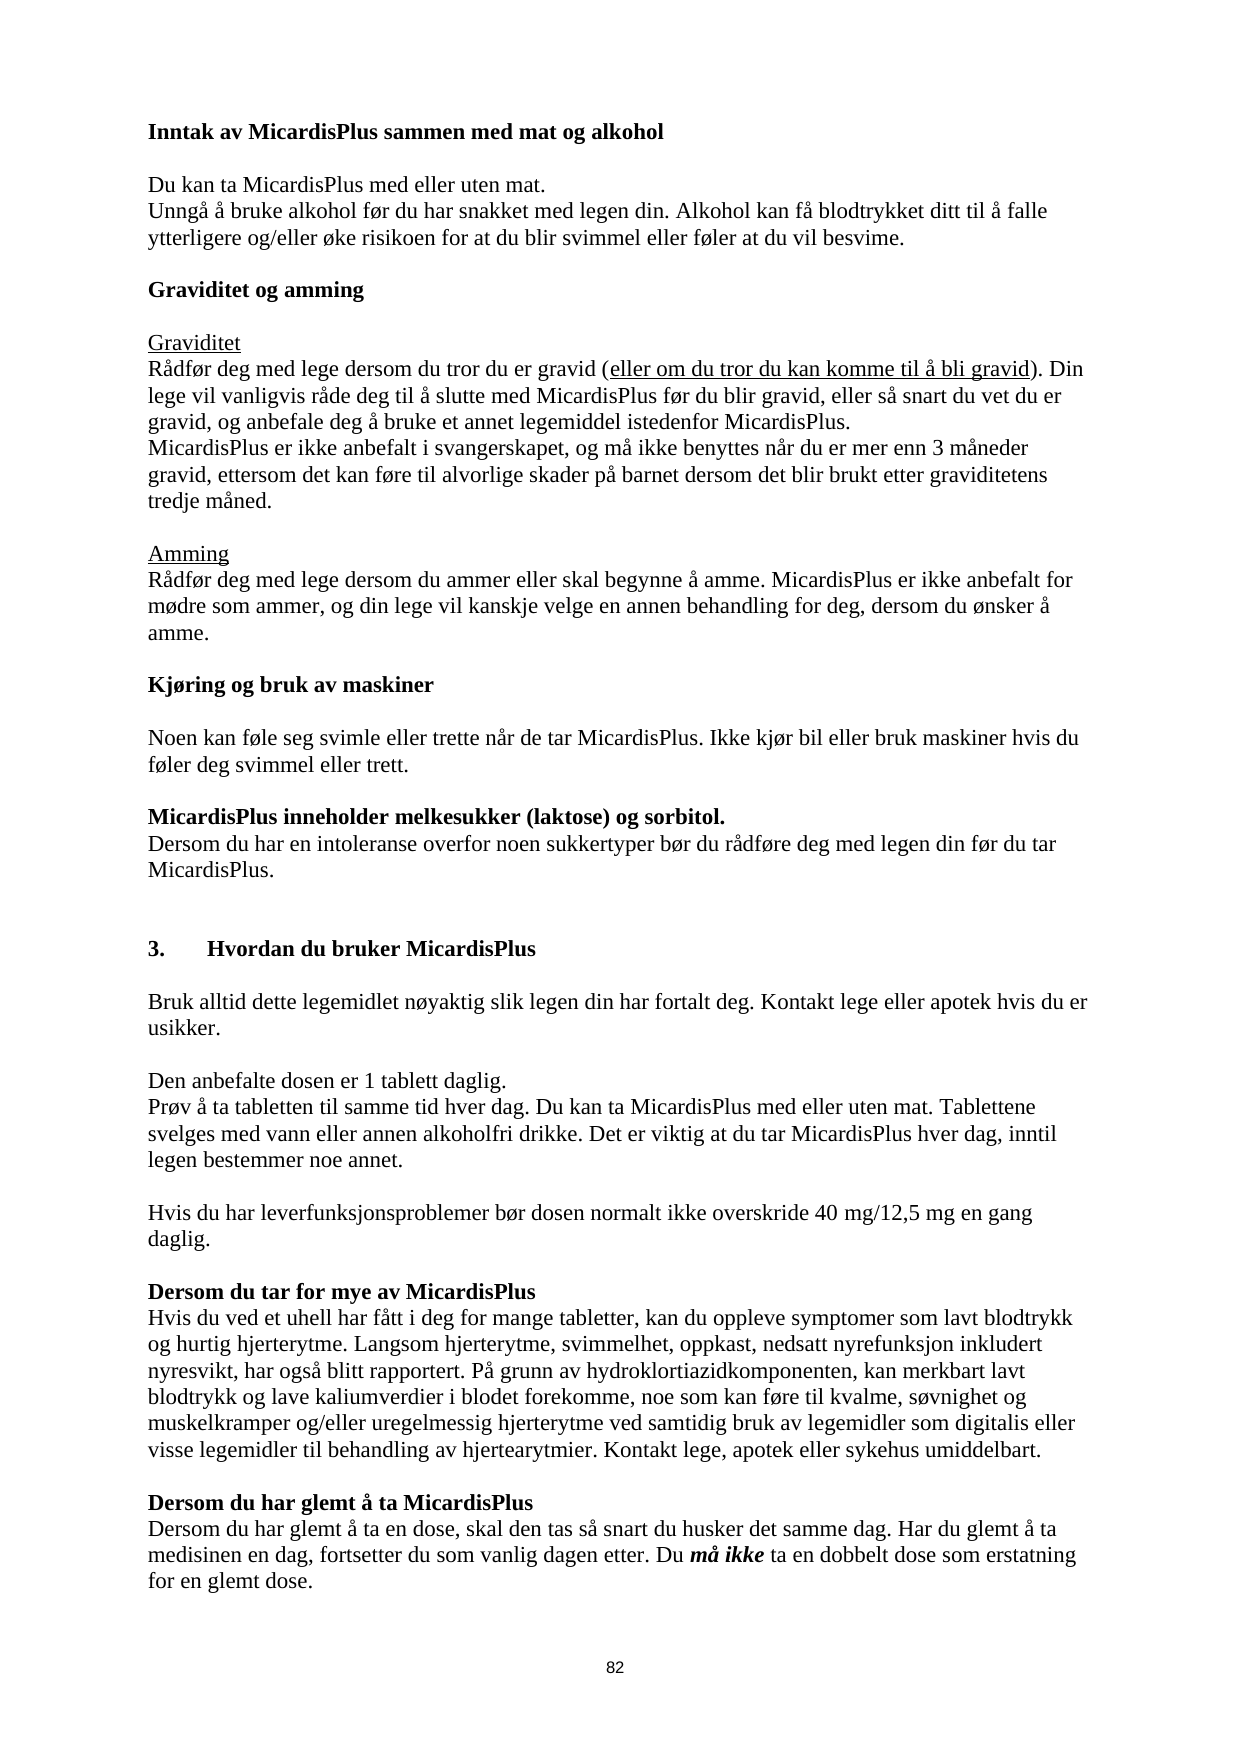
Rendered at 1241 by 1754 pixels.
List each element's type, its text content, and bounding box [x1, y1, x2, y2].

text Dersom du har glemt å ta MicardisPlus [148, 1488, 1092, 1515]
text Prøv å ta tabletten til samme tid hver dag. Du kan ta MicardisPlus med eller uten mat. Tablettene svelges med vann eller annen alkoholfri drikke. Det er viktig at du tar MicardisPlus hver dag, inntil legen bestemmer noe annet. [148, 1093, 1092, 1172]
text Dersom du har glemt å ta en dose, skal den tas så snart du husker det samme dag. Har du glemt å ta medisinen en dag, fortsetter du som vanlig dagen etter. Du må ikke ta en dobbelt dose som erstatning for en glemt dose. [148, 1515, 1092, 1594]
text Graviditet og amming [148, 276, 1092, 303]
text Bruk alltid dette legemidlet nøyaktig slik legen din har fortalt deg. Kontakt lege eller apotek hvis du er usikker. [148, 988, 1092, 1041]
text Dersom du tar for mye av MicardisPlus [148, 1278, 1092, 1304]
text Hvis du ved et uhell har fått i deg for mange tabletter, kan du oppleve symptomer som lavt blodtrykk og hurtig hjerterytme. Langsom hjerterytme, svimmelhet, oppkast, nedsatt nyrefunksjon inkludert nyresvikt, har også blitt rapportert. På grunn av hydroklortiazidkomponenten, kan merkbart lavt blodtrykk og lave kaliumverdier i blodet forekomme, noe som kan føre til kvalme, søvnighet og muskelkramper og/eller uregelmessig hjerterytme ved samtidig bruk av legemidler som digitalis eller visse legemidler til behandling av hjertearytmier. Kontakt lege, apotek eller sykehus umiddelbart. [148, 1304, 1092, 1462]
text Amming [148, 540, 1092, 566]
text Rådfør deg med lege dersom du ammer eller skal begynne å amme. MicardisPlus er ikke anbefalt for mødre som ammer, og din lege vil kanskje velge en annen behandling for deg, dersom du ønsker å amme. [148, 566, 1092, 645]
text 3. Hvordan du bruker MicardisPlus [148, 935, 1092, 961]
text Graviditet [148, 329, 1092, 355]
text Dersom du har en intoleranse overfor noen sukkertyper bør du rådføre deg med legen din før du tar MicardisPlus. [148, 830, 1092, 882]
text Den anbefalte dosen er 1 tablett daglig. [148, 1067, 1092, 1093]
text Inntak av MicardisPlus sammen med mat og alkohol [148, 118, 1092, 144]
text Noen kan føle seg svimle eller trette når de tar MicardisPlus. Ikke kjør bil eller bruk maskiner hvis du føler deg svimmel eller trett. [148, 724, 1092, 777]
text Unngå å bruke alkohol før du har snakket med legen din. Alkohol kan få blodtrykket ditt til å falle ytterligere og/eller øke risikoen for at du blir svimmel eller føler at du vil besvime. [148, 197, 1092, 250]
text Kjøring og bruk av maskiner [148, 672, 1092, 698]
text Rådfør deg med lege dersom du tror du er gravid (eller om du tror du kan komme til å bli gravid). Din lege vil vanligvis råde deg til å slutte med MicardisPlus før du blir gravid, eller så snart du vet du er gravid, og anbefale deg å bruke et annet legemiddel istedenfor MicardisPlus. [148, 355, 1092, 434]
text Hvis du har leverfunksjonsproblemer bør dosen normalt ikke overskride 40 mg/12,5 mg en gang daglig. [148, 1199, 1092, 1251]
text MicardisPlus er ikke anbefalt i svangerskapet, og må ikke benyttes når du er mer enn 3 måneder gravid, ettersom det kan føre til alvorlige skader på barnet dersom det blir brukt etter graviditetens tredje måned. [148, 434, 1092, 513]
text MicardisPlus inneholder melkesukker (laktose) og sorbitol. [148, 803, 1092, 830]
text Du kan ta MicardisPlus med eller uten mat. [148, 171, 1092, 197]
